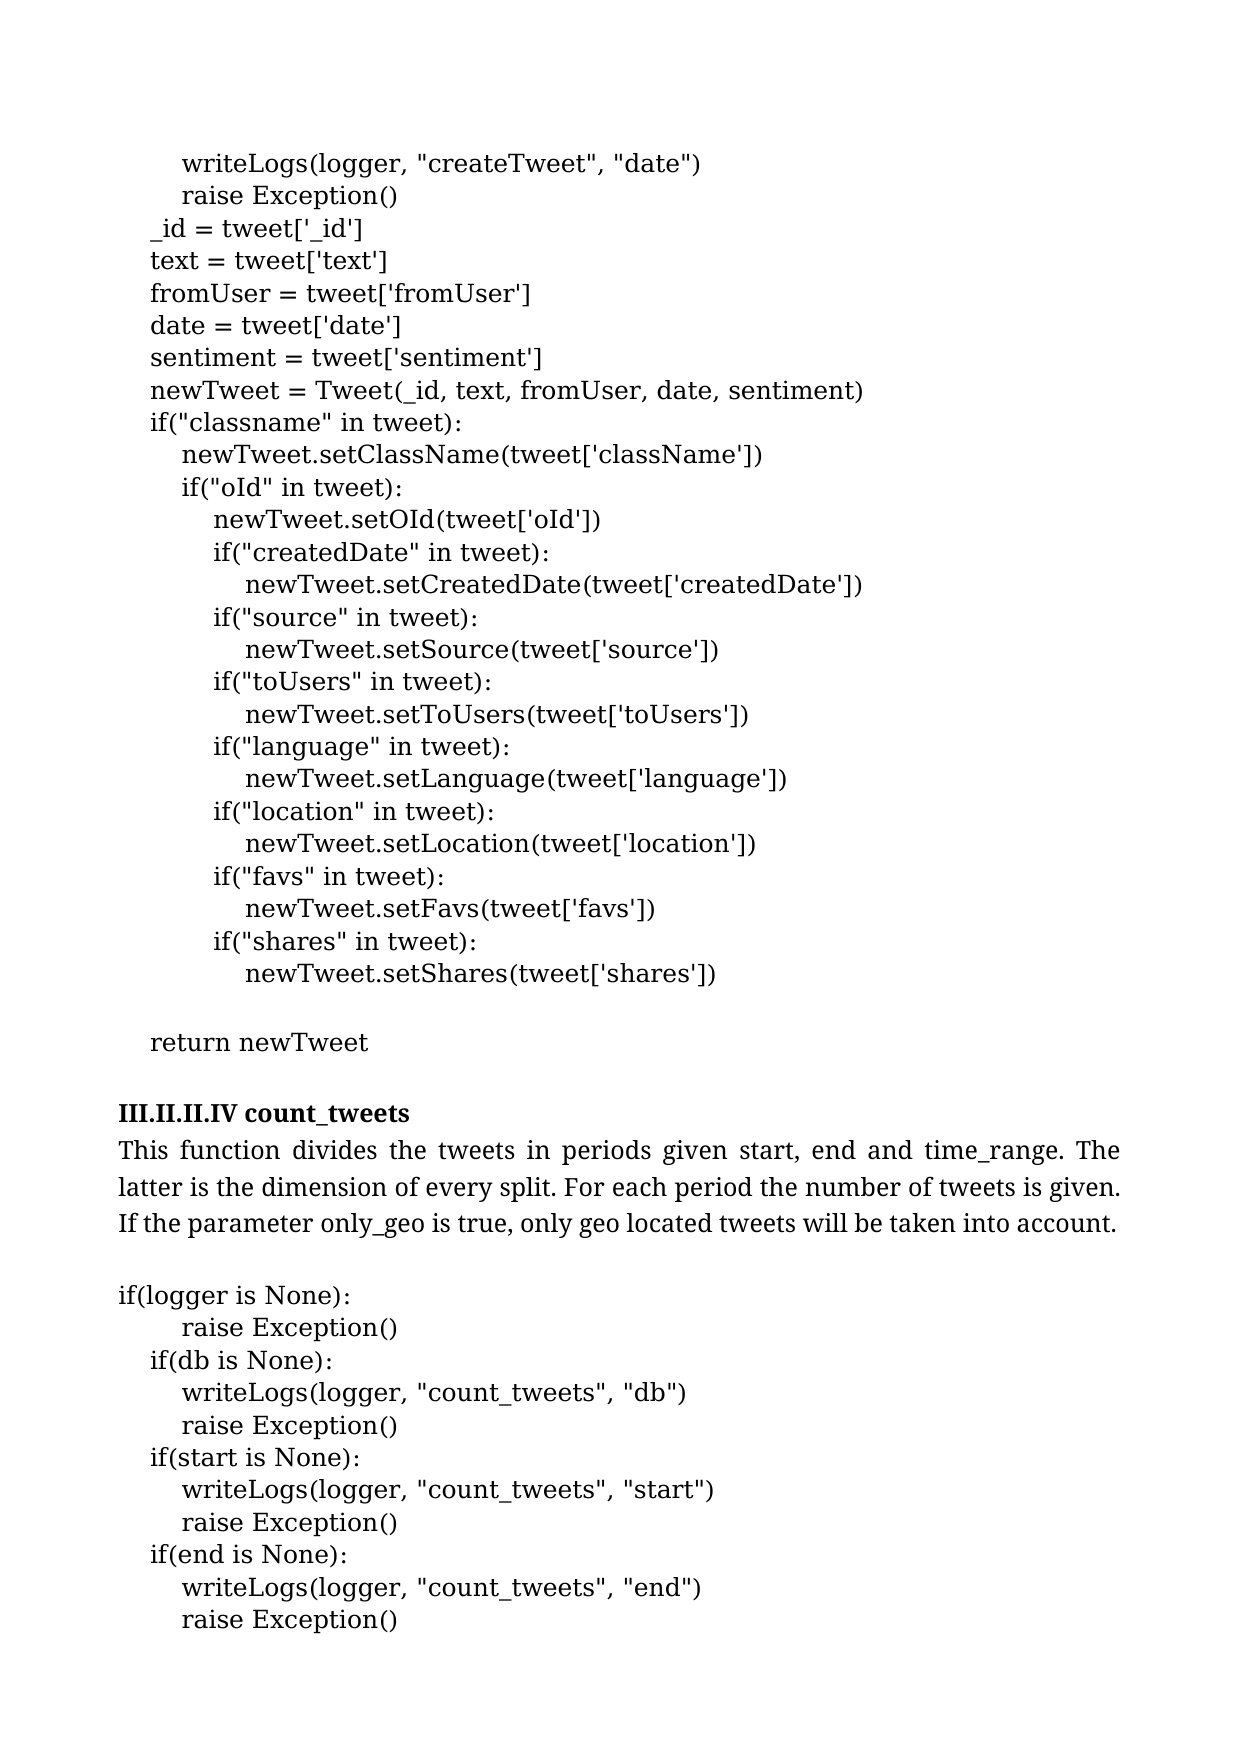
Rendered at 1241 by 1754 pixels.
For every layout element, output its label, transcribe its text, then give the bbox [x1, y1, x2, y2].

text raise Exception() [118, 180, 1122, 210]
text newTweet.setLanguage(tweet['language']) [118, 763, 1122, 793]
text if("shares" in tweet): [118, 925, 1122, 955]
text if("toUsers" in tweet): [118, 666, 1122, 696]
text _id = tweet['_id'] [118, 212, 1122, 242]
text if(start is None): [118, 1442, 1122, 1472]
text if("favs" in tweet): [118, 860, 1122, 890]
text newTweet.setOId(tweet['oId']) [118, 504, 1122, 534]
text text = tweet['text'] [118, 245, 1122, 275]
text if("location" in tweet): [118, 796, 1122, 826]
text raise Exception() [118, 1409, 1122, 1439]
text if("oId" in tweet): [118, 472, 1122, 502]
subtitle III.II.II.IV count_tweets [118, 1096, 1122, 1130]
text writeLogs(logger, "count_tweets", "db") [118, 1377, 1122, 1407]
text newTweet.setCreatedDate(tweet['createdDate']) [118, 569, 1122, 599]
text writeLogs(logger, "createTweet", "date") [118, 148, 1122, 178]
text newTweet.setFavs(tweet['favs']) [118, 893, 1122, 923]
text date = tweet['date'] [118, 309, 1122, 339]
text newTweet.setSource(tweet['source']) [118, 633, 1122, 663]
text writeLogs(logger, "count_tweets", "start") [118, 1474, 1122, 1504]
text sentiment = tweet['sentiment'] [118, 342, 1122, 372]
text if("source" in tweet): [118, 601, 1122, 631]
text if("createdDate" in tweet): [118, 536, 1122, 566]
text raise Exception() [118, 1604, 1122, 1634]
text raise Exception() [118, 1506, 1122, 1536]
text return newTweet [118, 1027, 1122, 1057]
text fromUser = tweet['fromUser'] [118, 277, 1122, 307]
text newTweet.setToUsers(tweet['toUsers']) [118, 698, 1122, 728]
text if(end is None): [118, 1539, 1122, 1569]
text newTweet = Tweet(_id, text, fromUser, date, sentiment) [118, 374, 1122, 404]
text if("language" in tweet): [118, 731, 1122, 761]
text if(logger is None): [118, 1280, 1122, 1310]
text raise Exception() [118, 1312, 1122, 1342]
text if(db is None): [118, 1344, 1122, 1374]
text writeLogs(logger, "count_tweets", "end") [118, 1571, 1122, 1601]
text newTweet.setShares(tweet['shares']) [118, 957, 1122, 987]
text if("classname" in tweet): [118, 407, 1122, 437]
text newTweet.setLocation(tweet['location']) [118, 828, 1122, 858]
text newTweet.setClassName(tweet['className']) [118, 439, 1122, 469]
